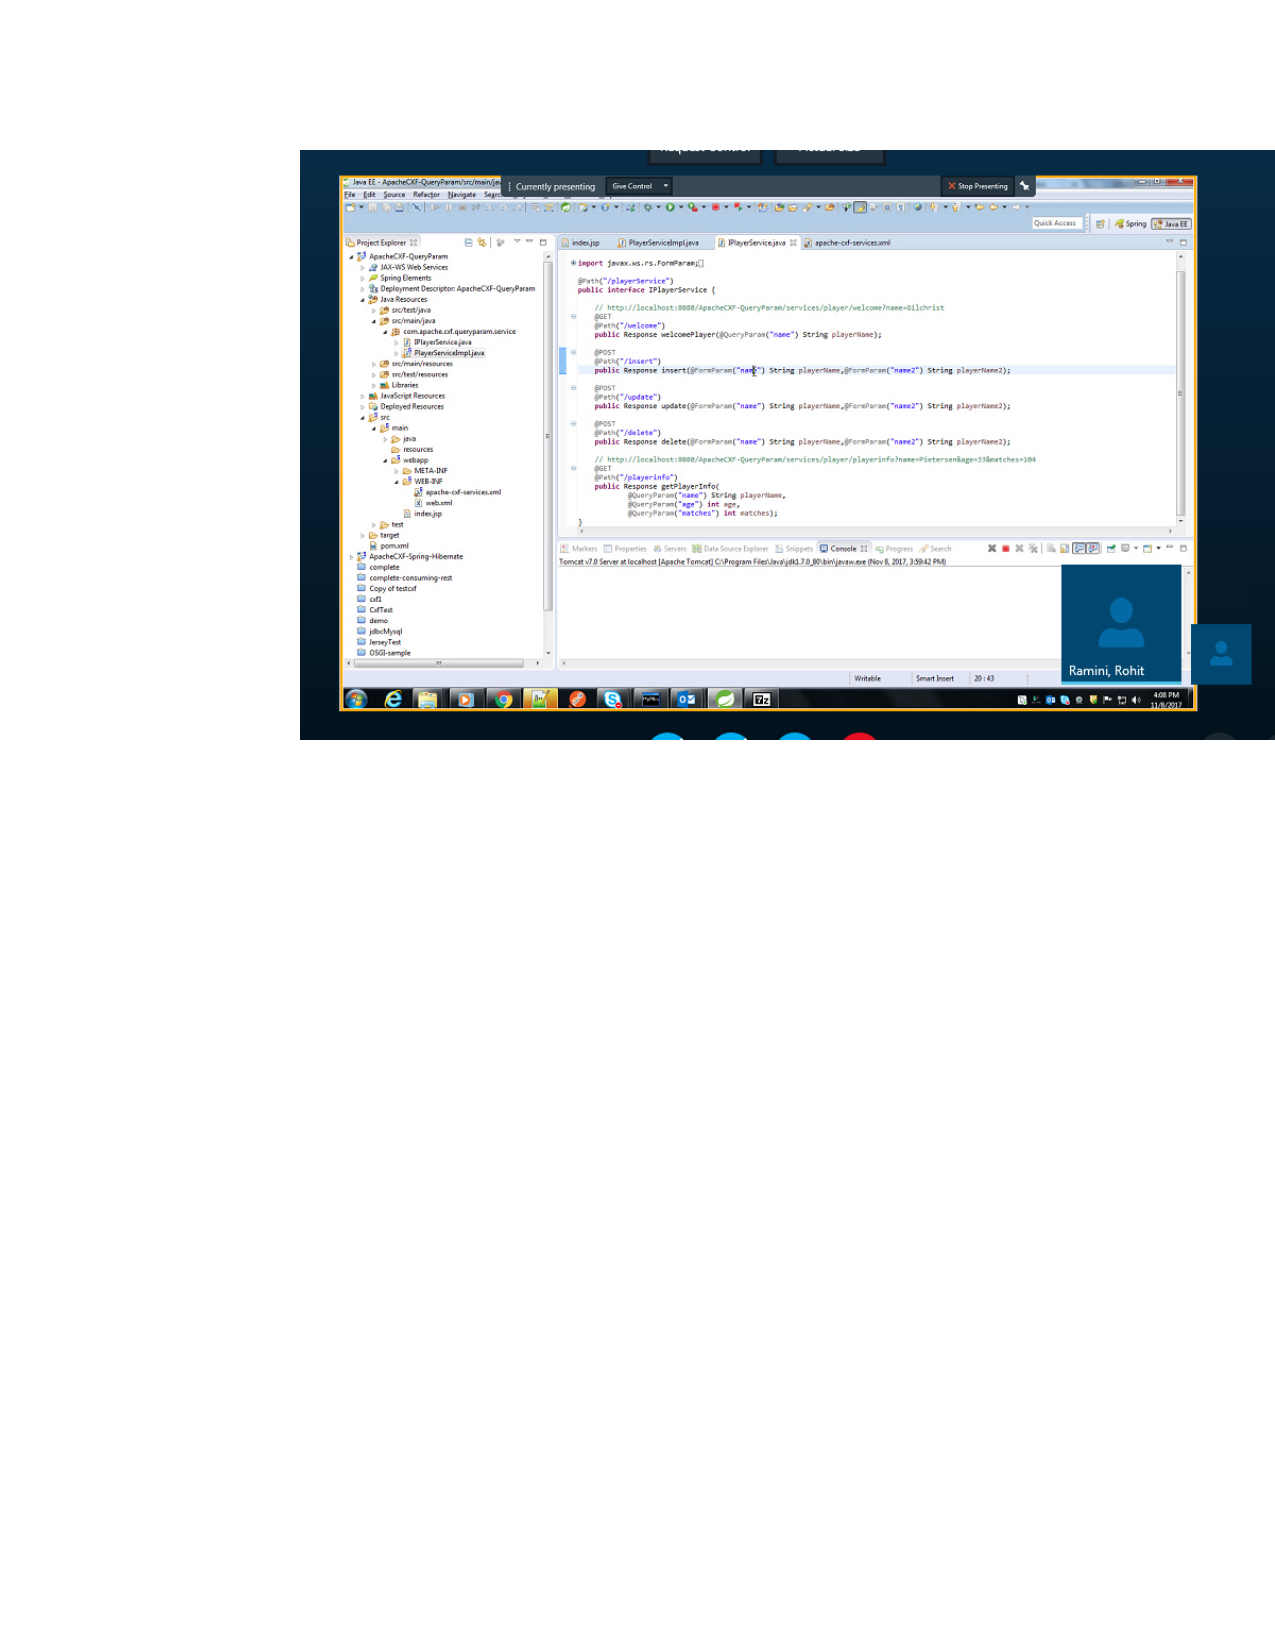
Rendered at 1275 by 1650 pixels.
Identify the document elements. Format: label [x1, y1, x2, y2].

picture [300, 150, 1275, 740]
